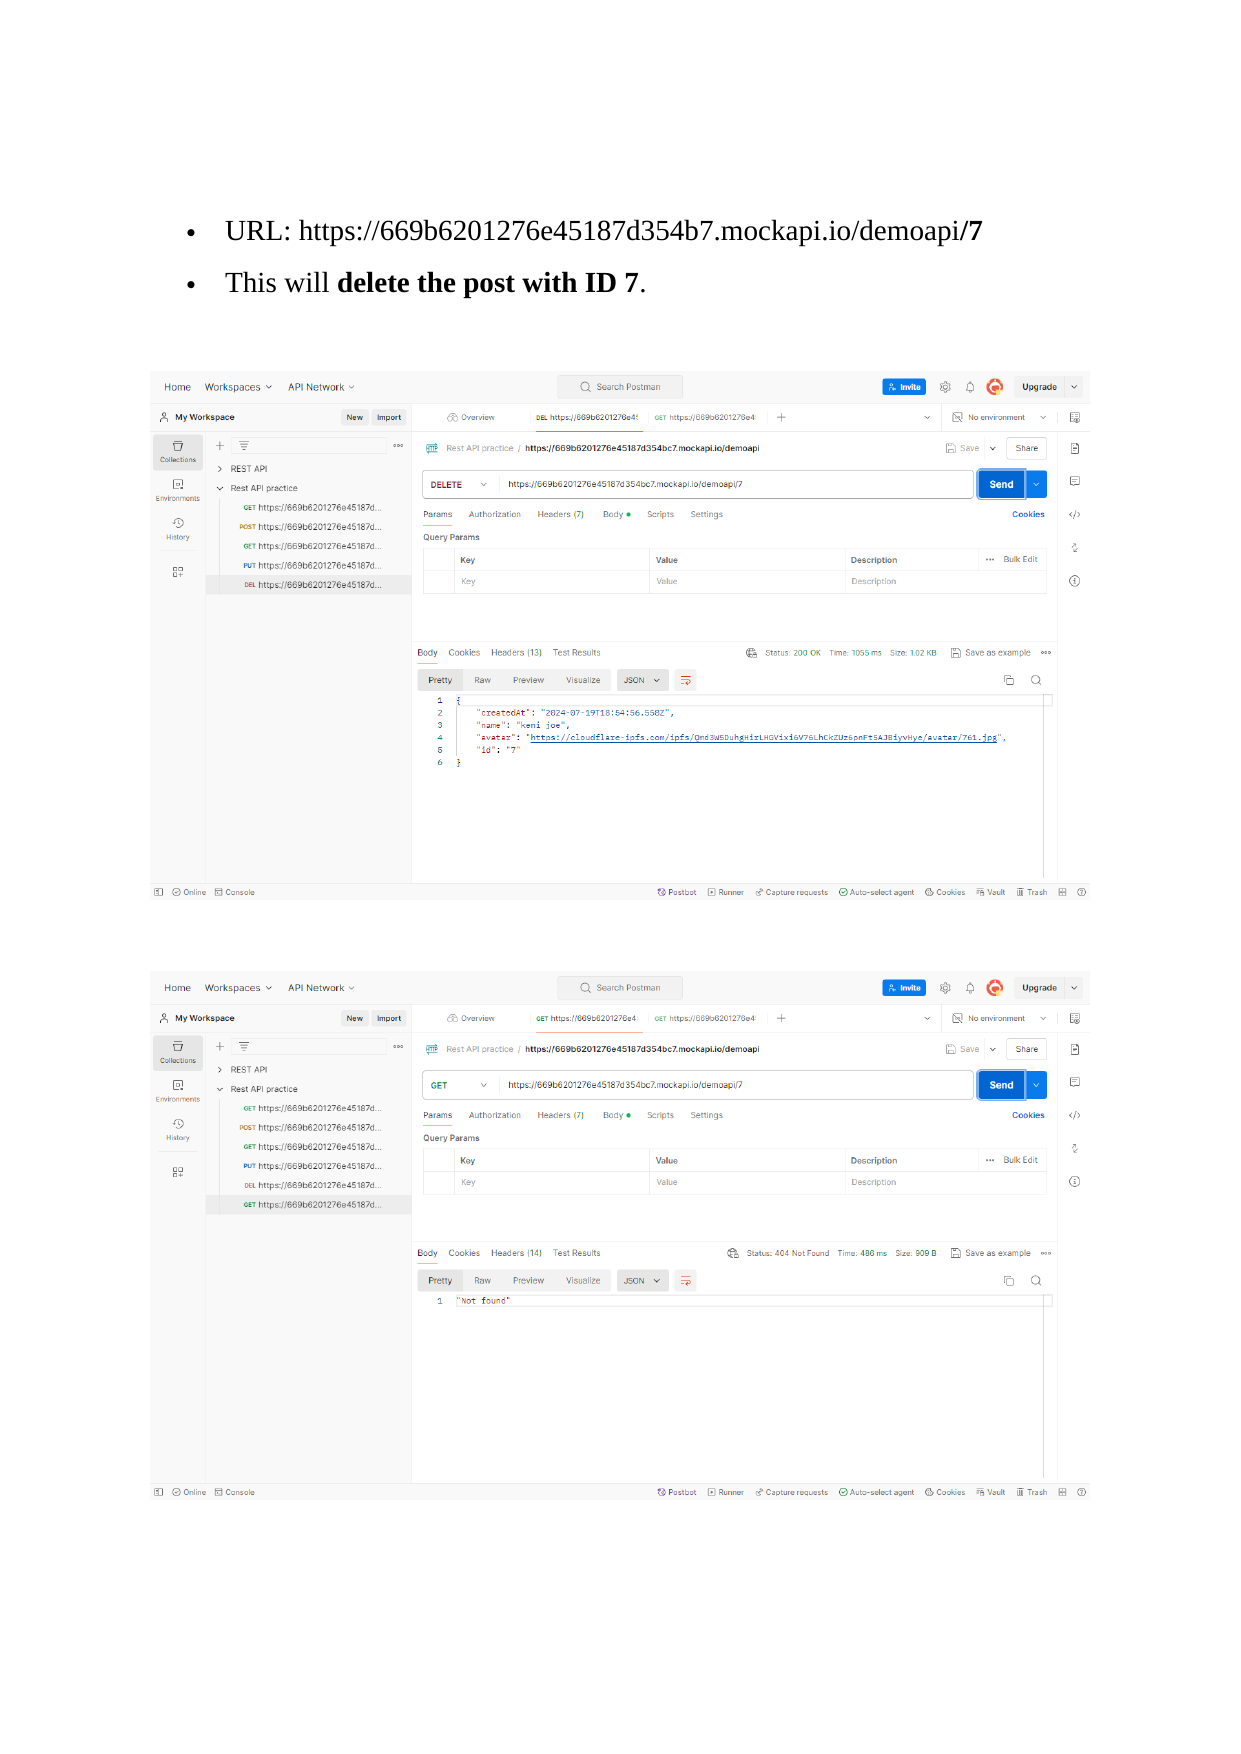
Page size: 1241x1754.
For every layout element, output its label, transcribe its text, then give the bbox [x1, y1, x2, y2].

picture [150, 971, 1091, 1500]
picture [150, 371, 1091, 900]
list This will delete the post with ID 7. [187, 265, 1090, 299]
list URL: https://669b6201276e45187d354b7.mockapi.io/demoapi/7 [187, 213, 1090, 246]
